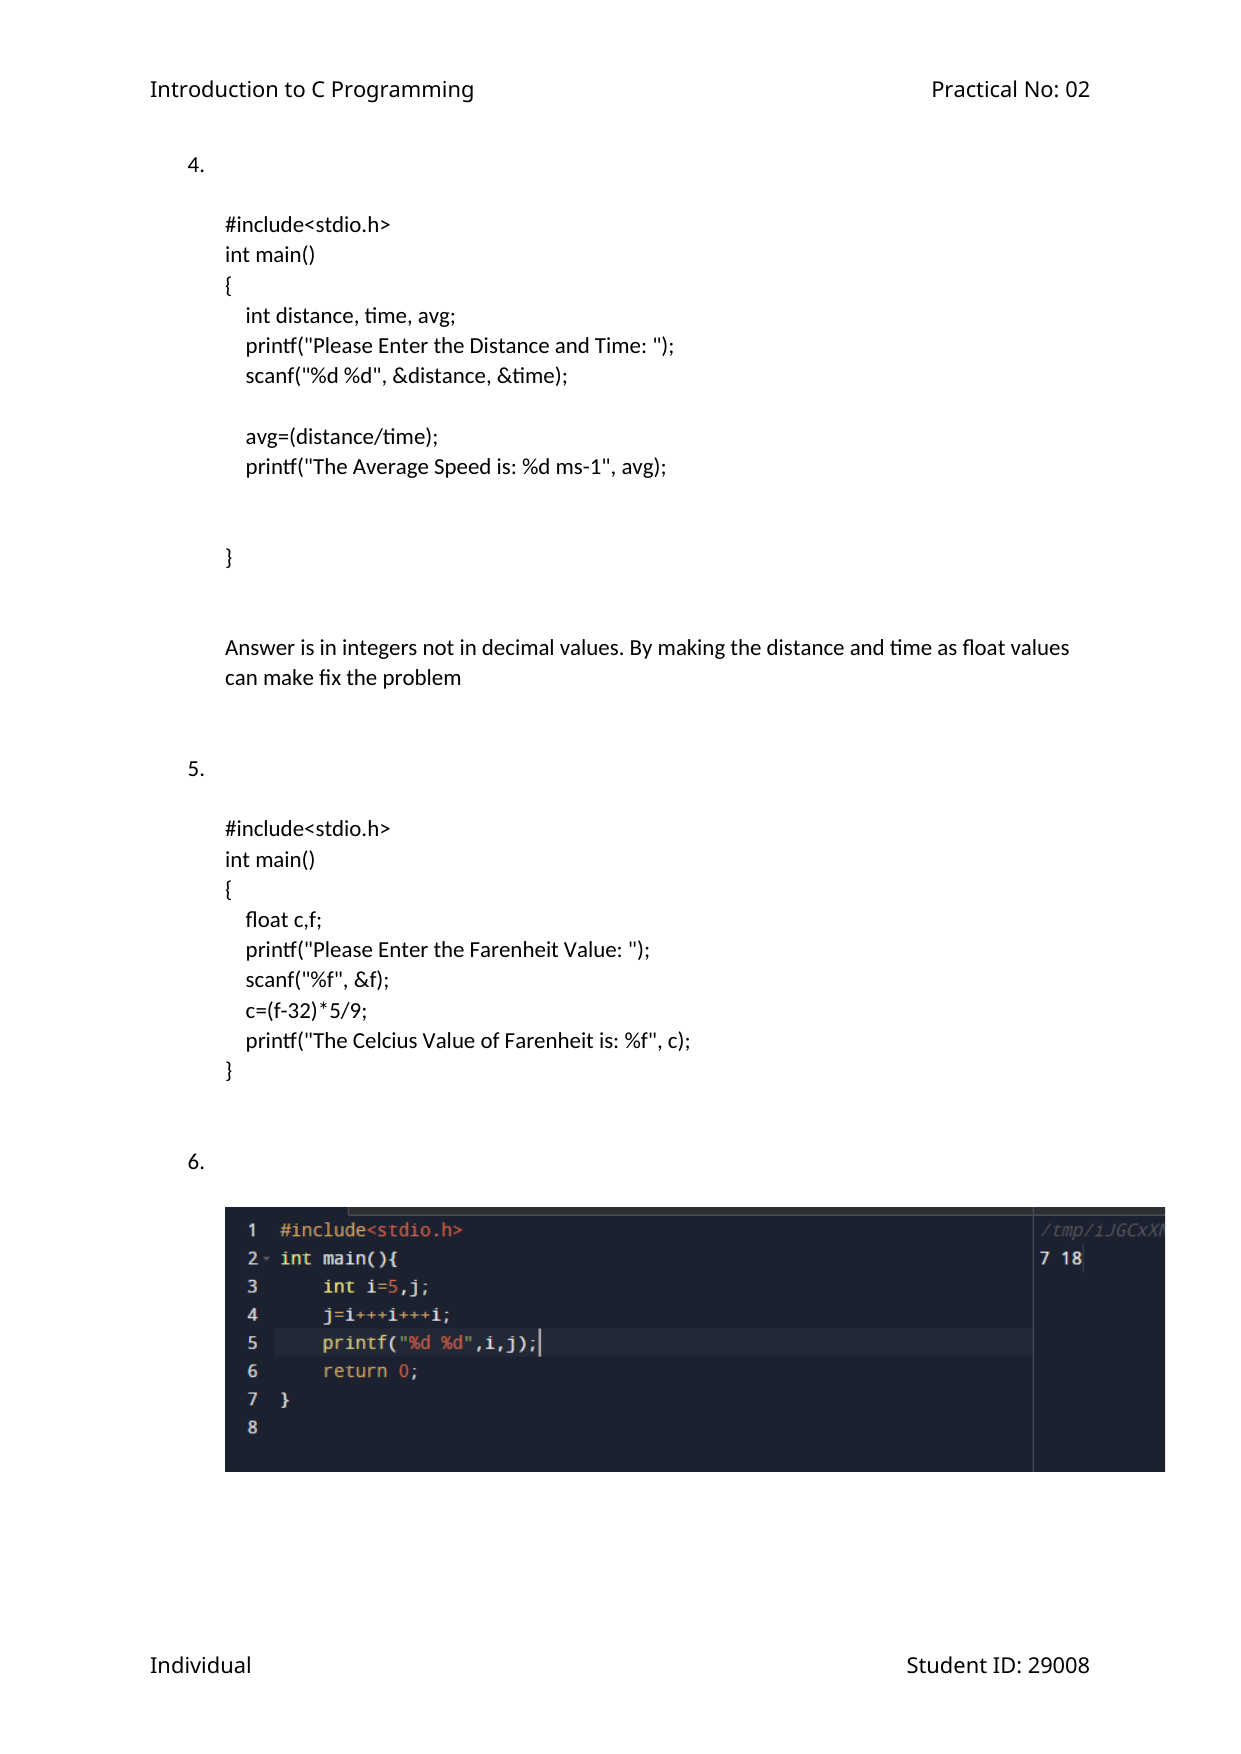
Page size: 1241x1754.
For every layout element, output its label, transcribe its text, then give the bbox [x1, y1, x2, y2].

list printf("Please Enter the Distance and Time: "); [225, 331, 1090, 359]
list scanf("%d %d", &distance, &time); [225, 361, 1090, 389]
list printf("The Celcius Value of Farenheit is: %f", c); [225, 1026, 1090, 1054]
list scanf("%f", &f); [225, 966, 1090, 994]
list } [225, 543, 1090, 571]
list c=(f-32)*5/9; [225, 996, 1090, 1024]
list int main() [225, 845, 1090, 873]
list #include<stdio.h> [225, 814, 1090, 843]
list avg=(distance/time); [225, 422, 1090, 450]
list float c,f; [225, 905, 1090, 933]
list #include<stdio.h> [225, 210, 1090, 238]
list { [225, 271, 1090, 299]
list int distance, time, avg; [225, 301, 1090, 329]
list Answer is in integers not in decimal values. By making the distance and time as float values can make fix the problem [225, 633, 1090, 692]
list } [225, 1056, 1090, 1084]
list printf("Please Enter the Farenheit Value: "); [225, 935, 1090, 963]
list { [225, 875, 1090, 903]
list int main() [225, 241, 1090, 269]
picture [225, 1207, 1166, 1472]
list printf("The Average Speed is: %d ms-1", avg); [225, 452, 1090, 480]
